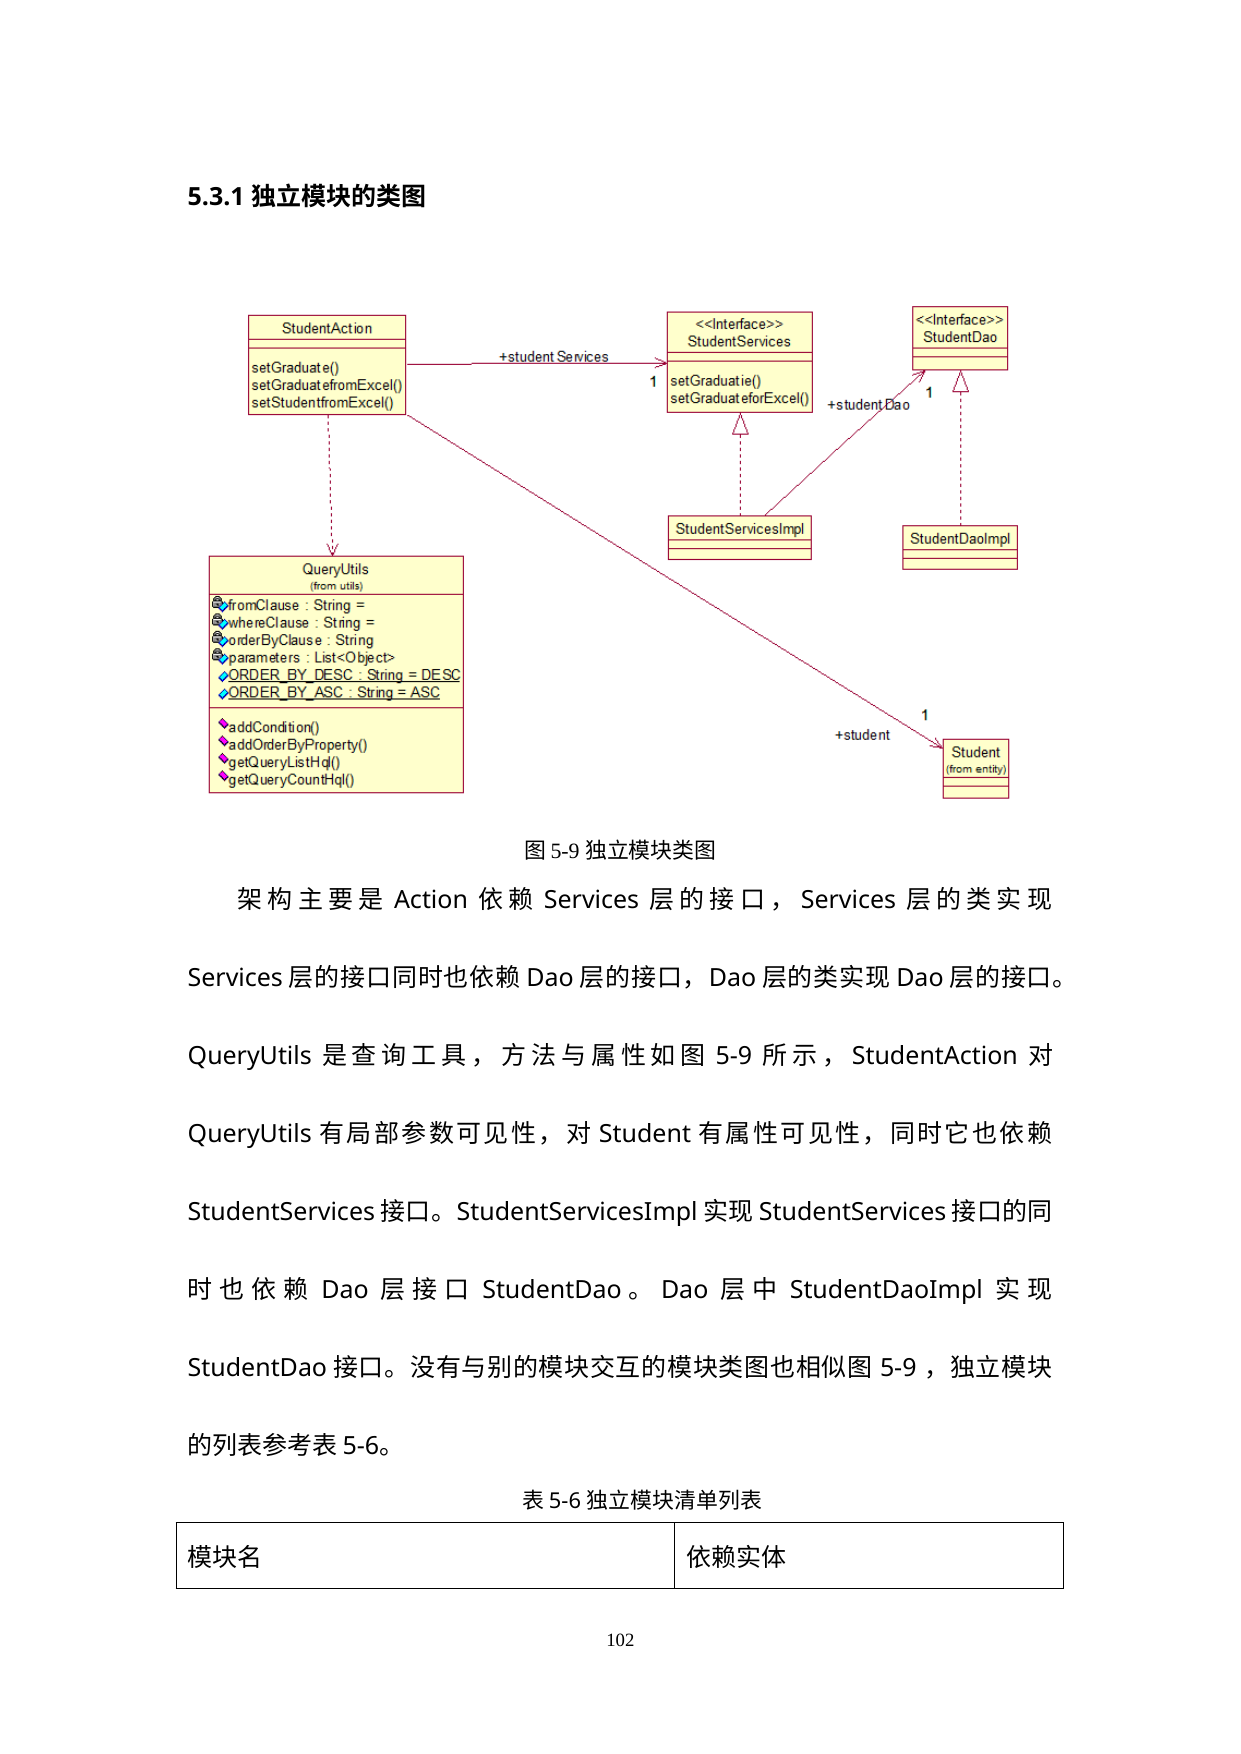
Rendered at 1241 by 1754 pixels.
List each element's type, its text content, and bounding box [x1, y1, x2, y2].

picture [187, 280, 1054, 826]
table_header 依赖实体 [675, 1523, 1063, 1588]
table_header 模块名 [177, 1523, 674, 1588]
text 架构主要是Action依赖Services层的接口，Services层的类实现Services层的接口同时也依赖Dao层的接口，Dao层的类实现Dao层的接口。QueryUtils是查询工具，方法与属性如图5-9所示，StudentAction对QueryUtils有局部参数可见性，对Student有属性可见性，同时它也依赖StudentServices接口。StudentServicesImpl实现StudentServices接口的同时也依赖Dao层接口StudentDao。Dao层中StudentDaoImpl实现StudentDao接口。没有与别的模块交互的模块类图也相似图5-9 ，独立模块的列表参考表5-6。 [187, 866, 1053, 1476]
text 表5-6 独立模块清单列表 [187, 1483, 1053, 1516]
text 图5-9 独立模块类图 [187, 833, 1053, 866]
subtitle 5.3.1 独立模块的类图 [187, 162, 1053, 227]
